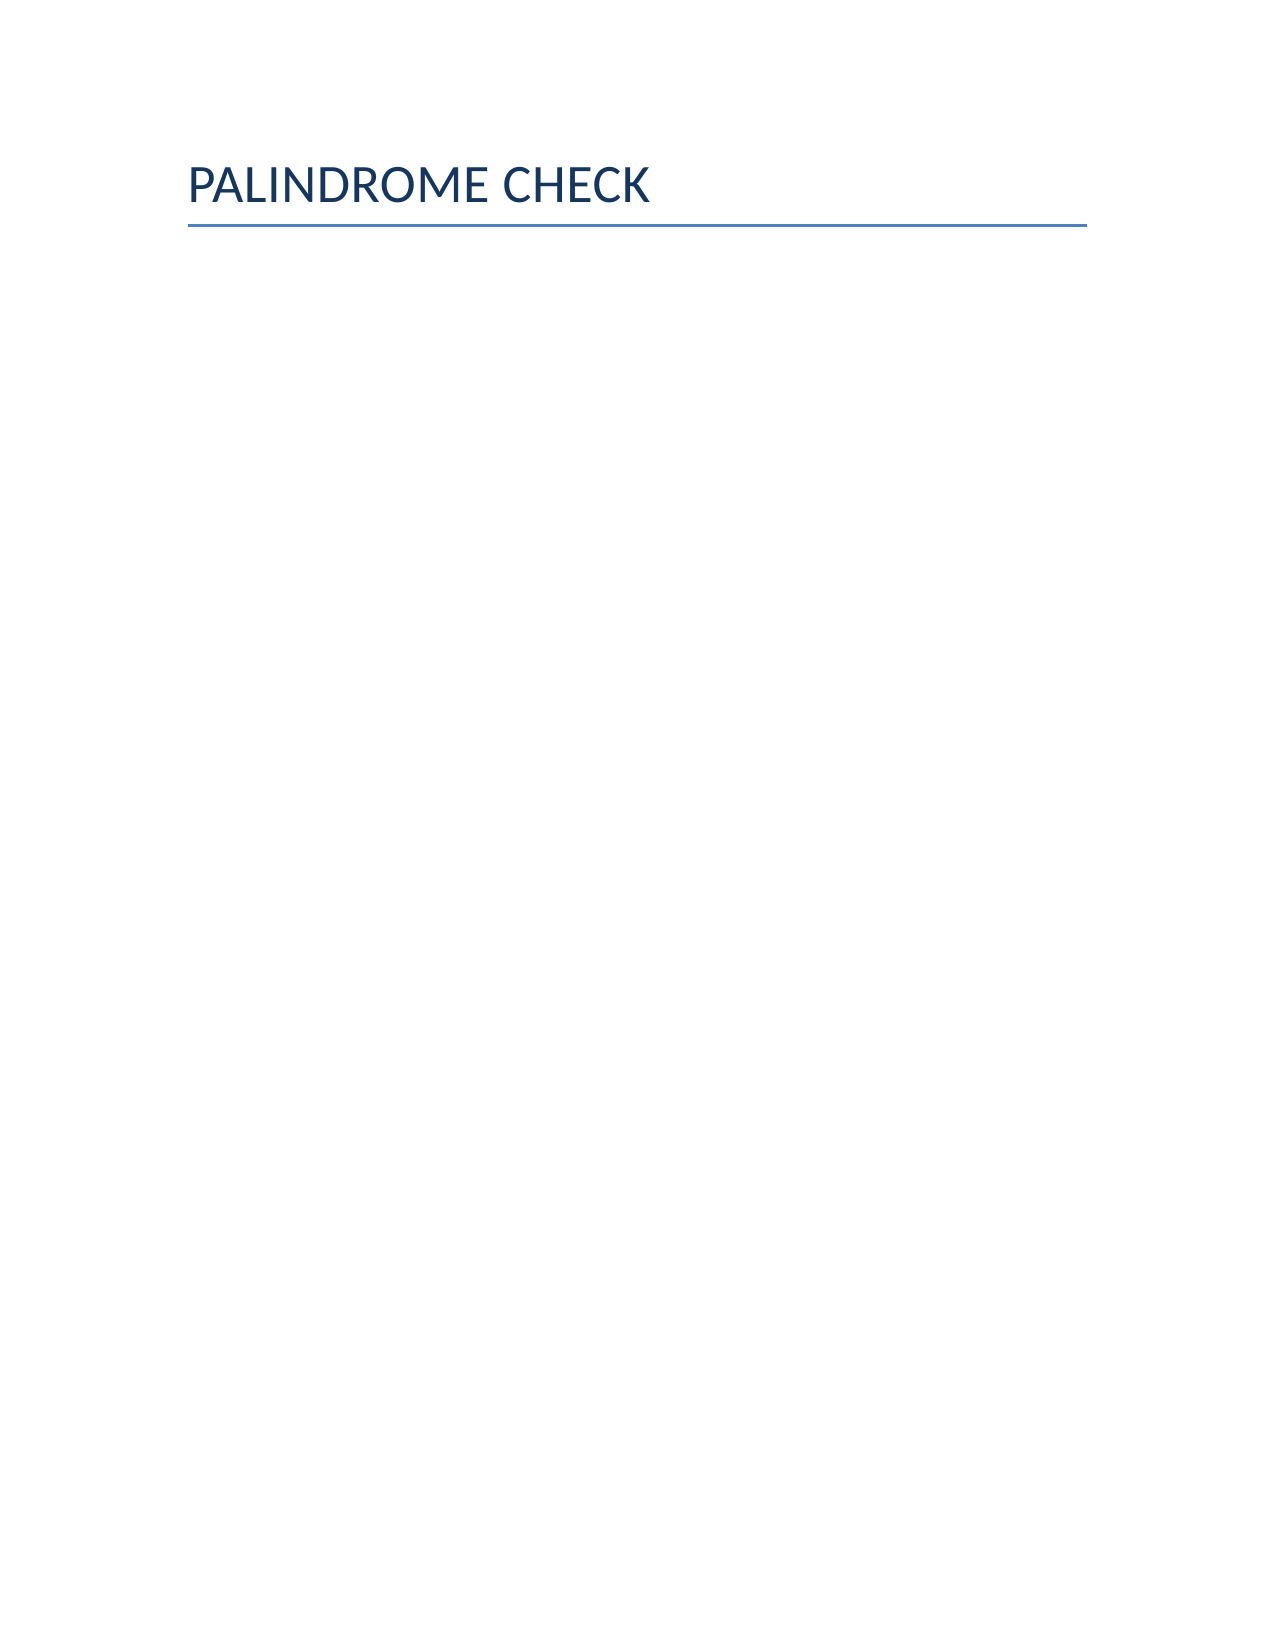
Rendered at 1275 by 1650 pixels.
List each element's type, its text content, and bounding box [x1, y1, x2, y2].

title PALINDROME CHECK [187, 150, 1087, 227]
